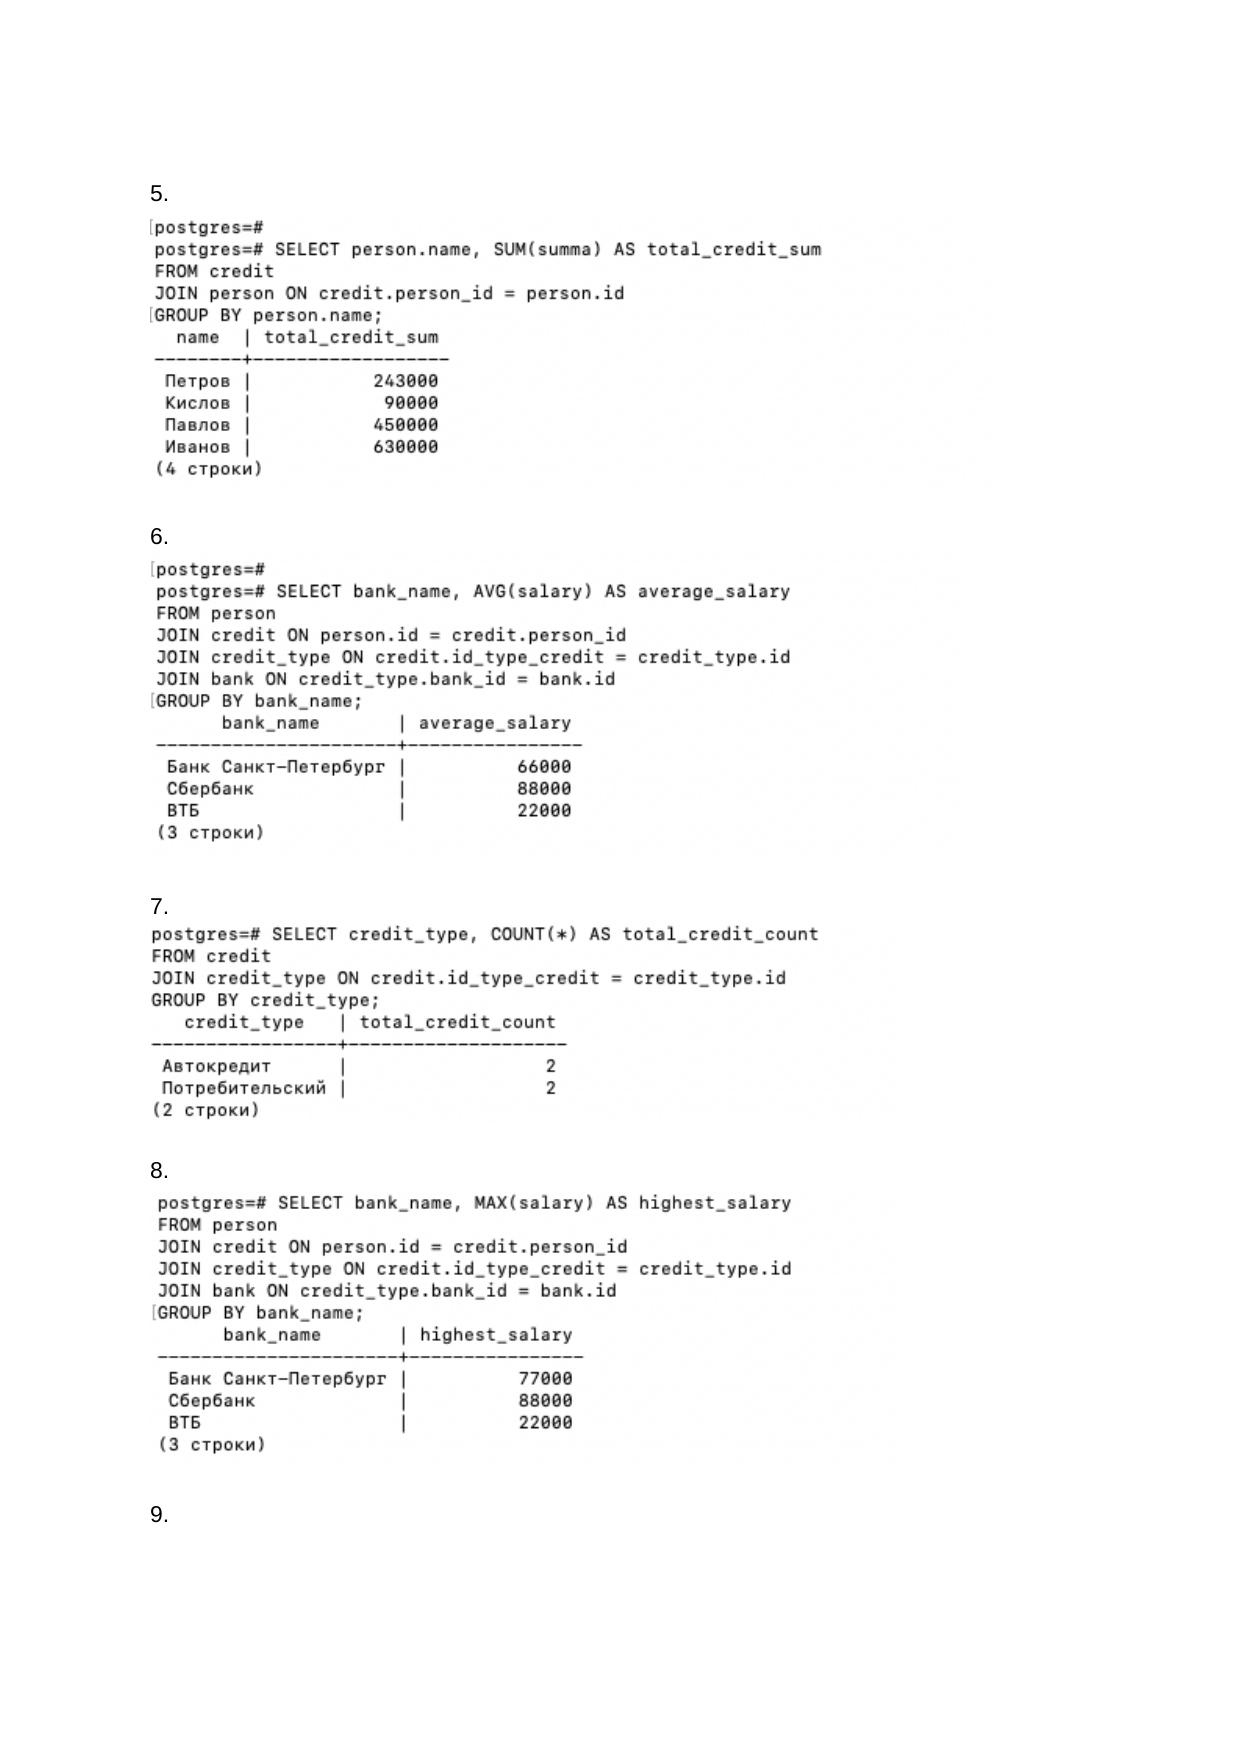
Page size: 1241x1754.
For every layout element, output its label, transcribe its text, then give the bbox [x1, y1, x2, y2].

text 5. [150, 180, 1090, 207]
picture [150, 1187, 897, 1468]
picture [150, 552, 960, 859]
text 6. [150, 523, 1090, 549]
text 8. [150, 1157, 1090, 1184]
text 7. [150, 893, 1090, 919]
text 9. [150, 1501, 1090, 1528]
picture [150, 210, 997, 489]
picture [150, 923, 901, 1124]
